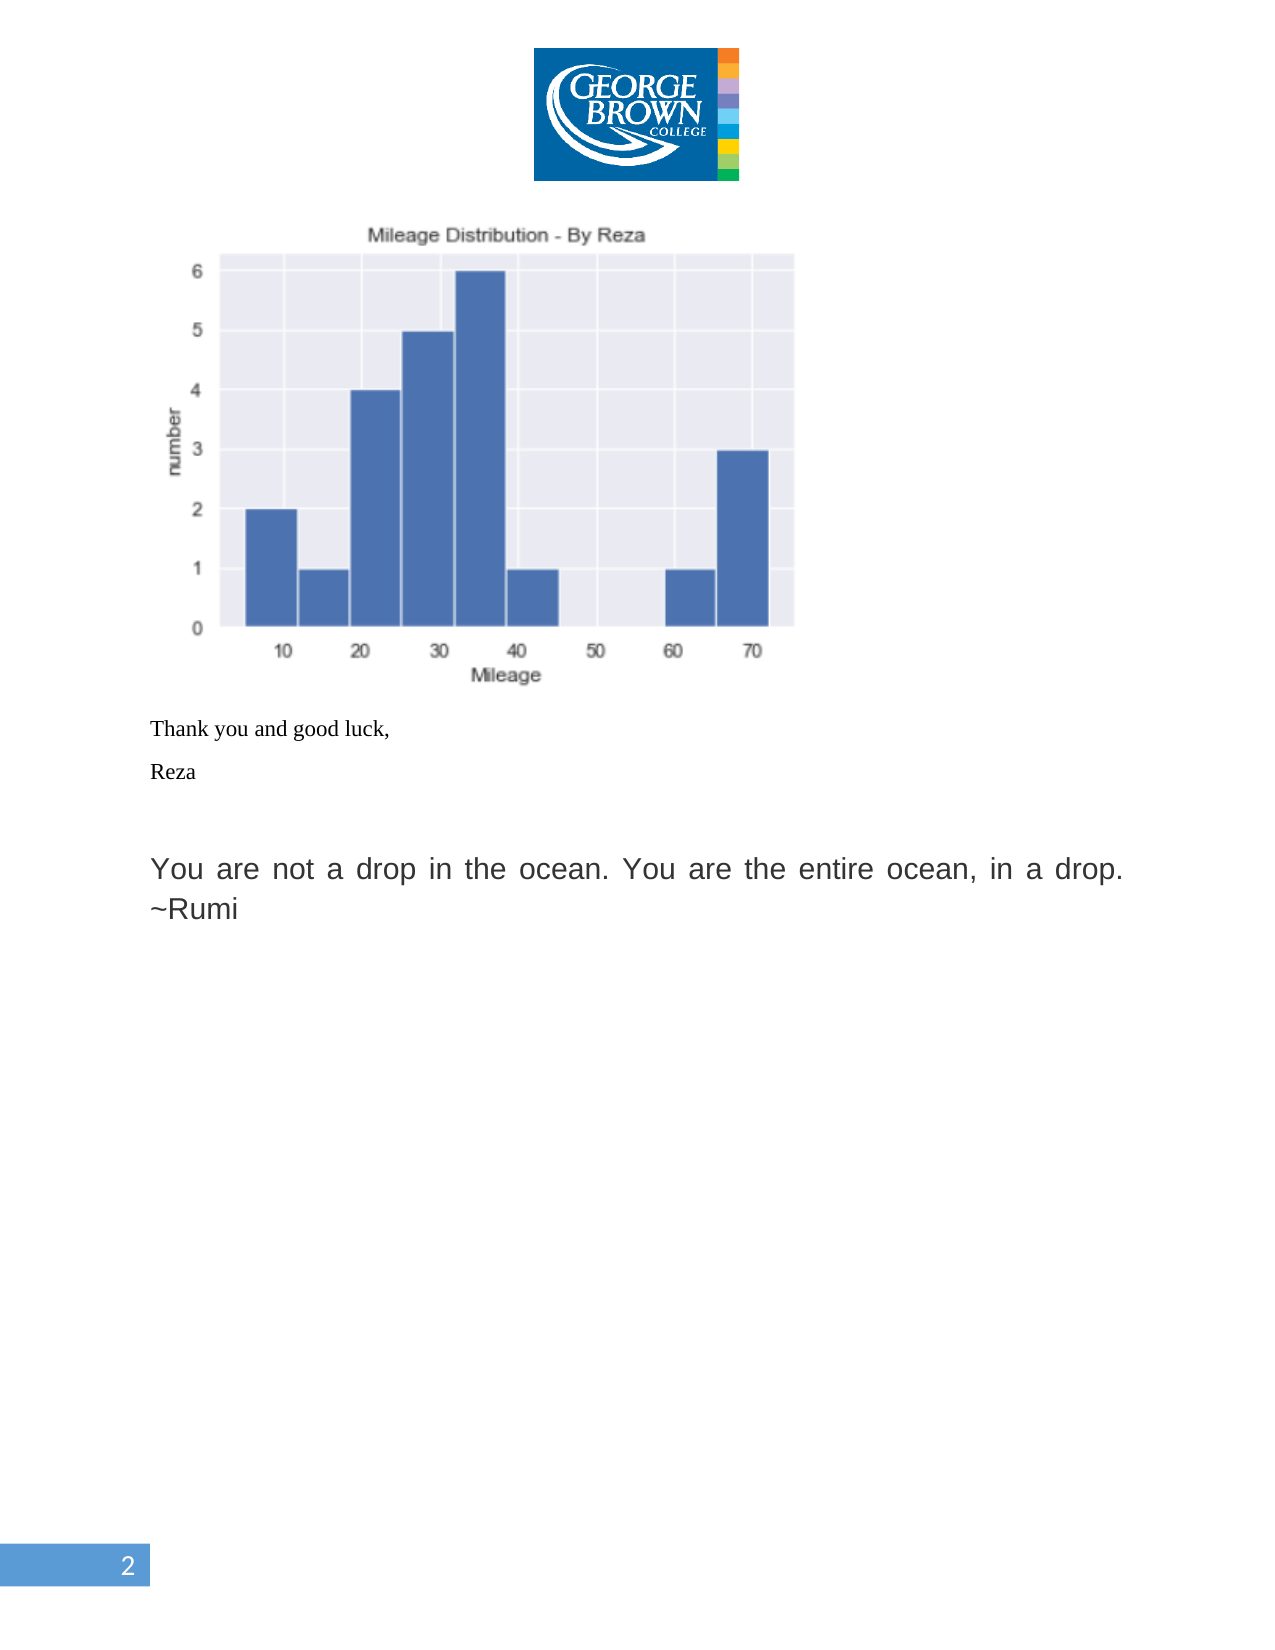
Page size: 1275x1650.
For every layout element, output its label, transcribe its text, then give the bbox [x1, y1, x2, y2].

text Thank you and good luck, [150, 715, 1125, 741]
text You are not a drop in the ocean. You are the entire ocean, in a drop. ~Rumi [150, 886, 1125, 926]
picture [532, 48, 739, 180]
picture [150, 225, 819, 699]
text Reza [150, 758, 1125, 784]
